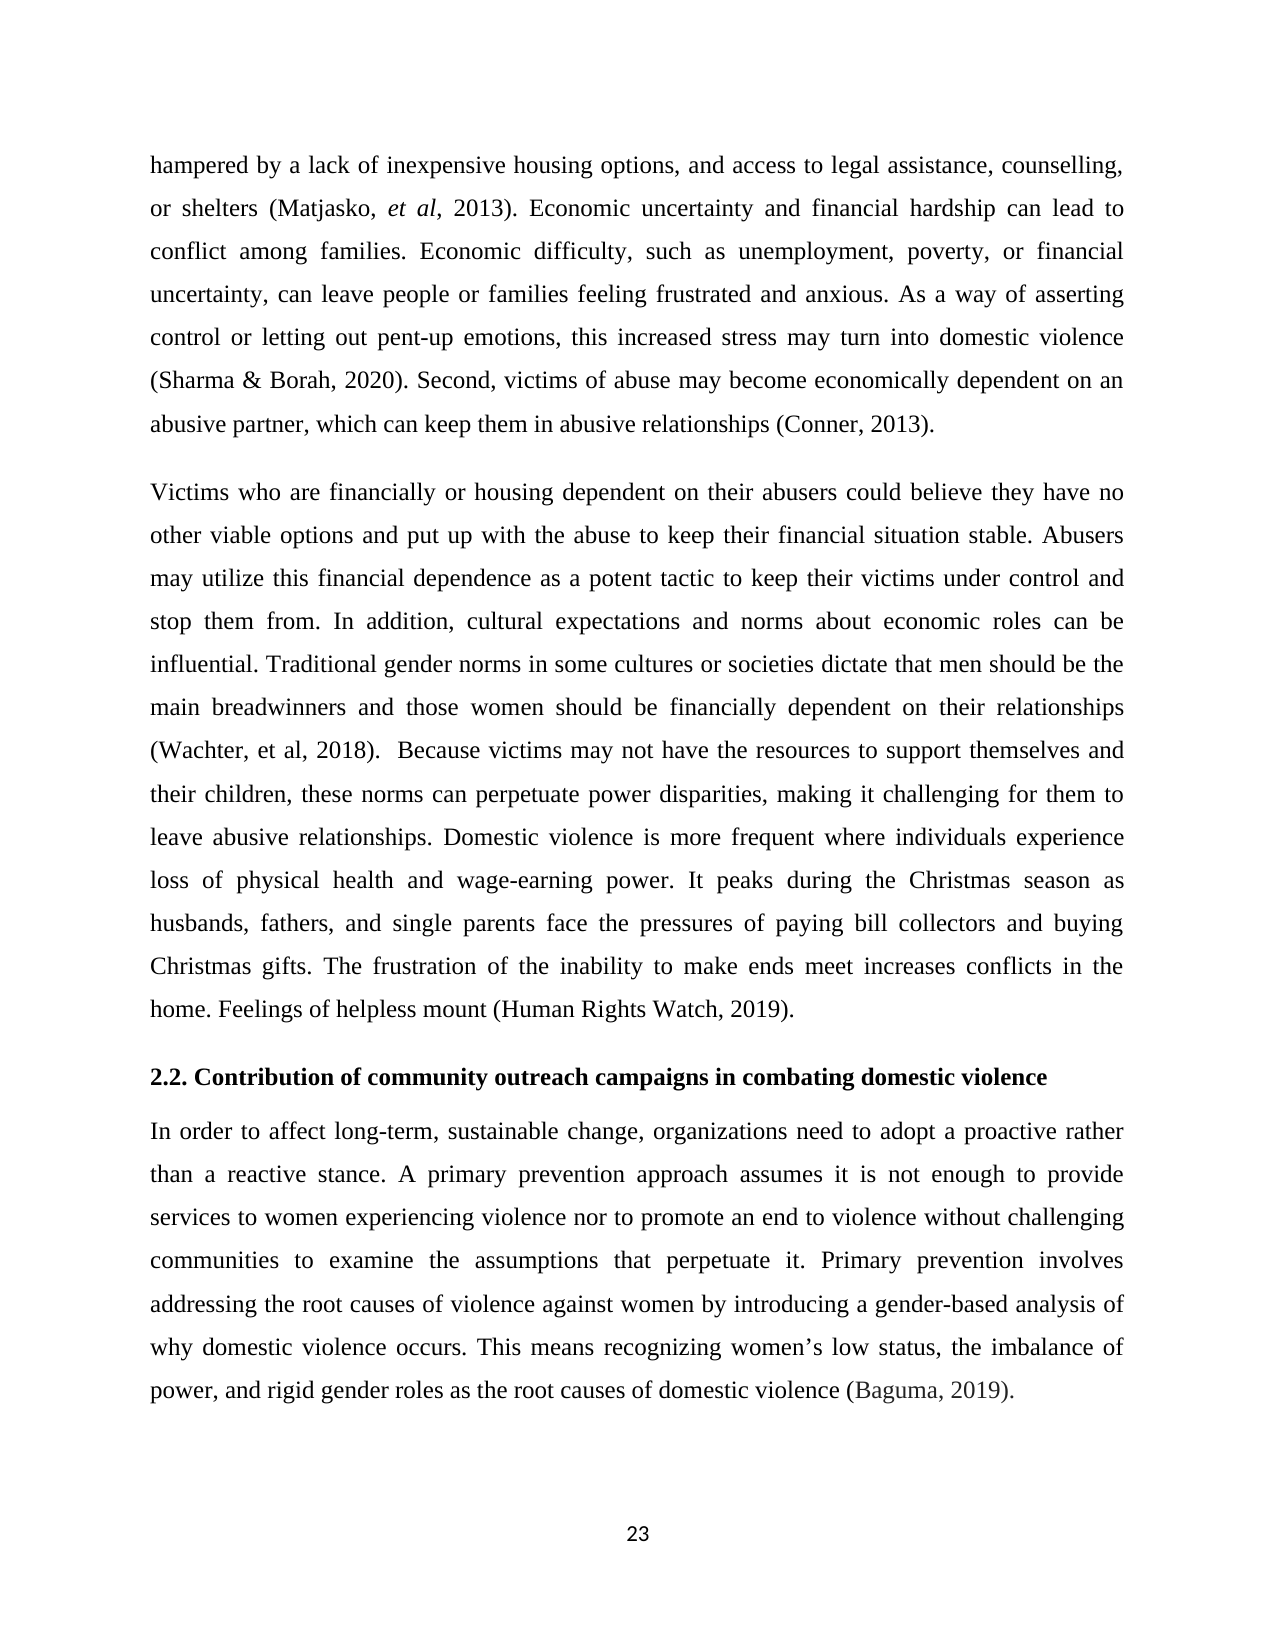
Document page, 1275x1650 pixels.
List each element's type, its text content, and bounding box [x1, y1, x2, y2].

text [150, 150, 1125, 437]
text In order to affect long-term, sustainable change, organizations need to adopt a proactive rather than a reactive stance. A primary prevention approach assumes it is not enough to provide services to women experiencing violence nor to promote an end to violence without challenging communities to examine the assumptions that perpetuate it. Primary prevention involves addressing the root causes of violence against women by introducing a gender-based analysis of why domestic violence occurs. This means recognizing women’s low status, the imbalance of power, and rigid gender roles as the root causes of domestic violence (Baguma, 2019). [150, 1116, 1125, 1404]
text 2.2. Contribution of community outreach campaigns in combating domestic violence [150, 1062, 1125, 1091]
text Victims who are financially or housing dependent on their abusers could believe they have no other viable options and put up with the abuse to keep their financial situation stable. Abusers may utilize this financial dependence as a potent tactic to keep their victims under control and stop them from. In addition, cultural expectations and norms about economic roles can be influential. Traditional gender norms in some cultures or societies dictate that men should be the main breadwinners and those women should be financially dependent on their relationships (Wachter, et al, 2018). Because victims may not have the resources to support themselves and their children, these norms can perpetuate power disparities, making it challenging for them to leave abusive relationships. Domestic violence is more frequent where individuals experience loss of physical health and wage-earning power. It peaks during the Christmas season as husbands, fathers, and single parents face the pressures of paying bill collectors and buying Christmas gifts. The frustration of the inability to make ends meet increases conflicts in the home. Feelings of helpless mount (Human Rights Watch, 2019). [150, 477, 1125, 1023]
